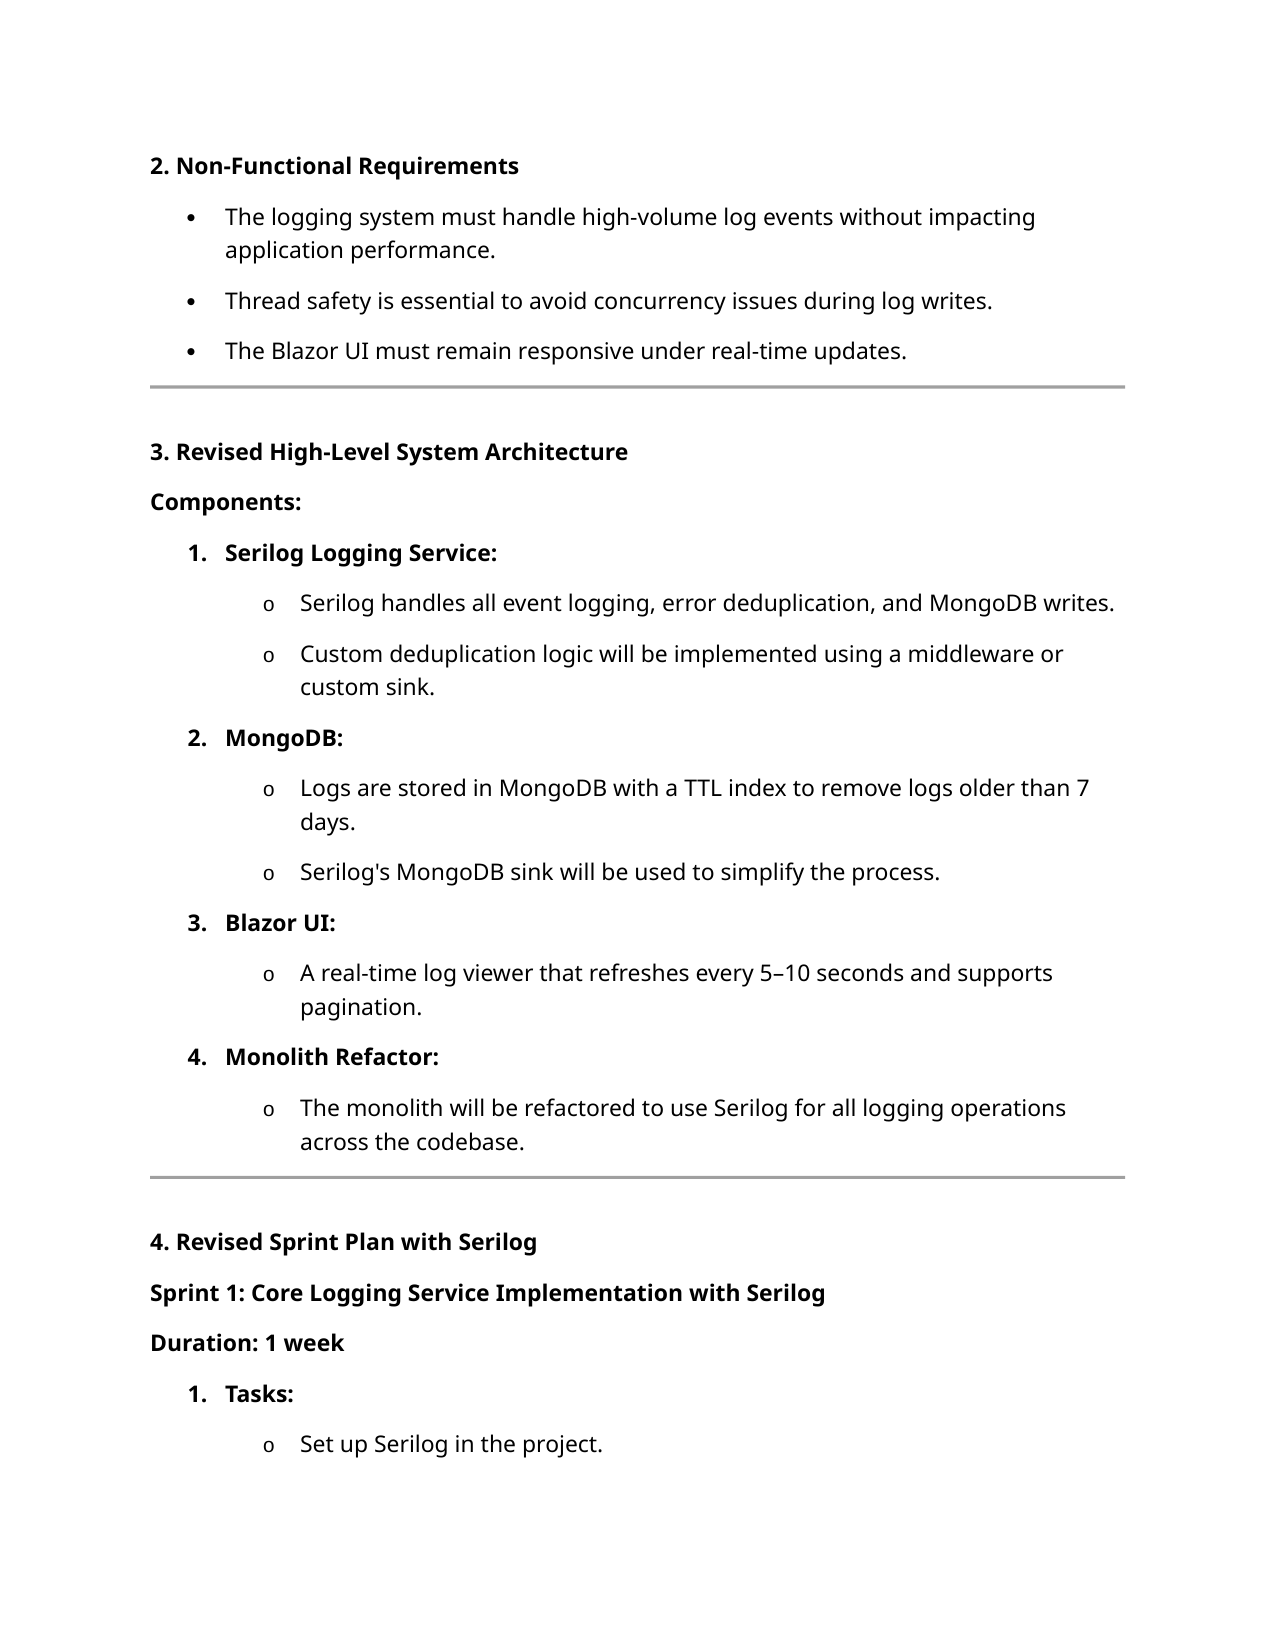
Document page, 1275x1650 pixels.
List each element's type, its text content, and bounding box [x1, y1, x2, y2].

list Blazor UI: [187, 907, 1125, 938]
list The logging system must handle high-volume log events without impacting application performance. [187, 200, 1125, 265]
text 2. Non-Functional Requirements [150, 150, 1125, 181]
text Duration: 1 week [150, 1327, 1125, 1358]
list Serilog Logging Service: [187, 537, 1125, 568]
list Logs are stored in MongoDB with a TTL index to remove logs older than 7 days. [262, 772, 1125, 837]
list Serilog's MongoDB sink will be used to simplify the process. [262, 856, 1125, 887]
list MongoDB: [187, 722, 1125, 753]
text 4. Revised Sprint Plan with Serilog [150, 1226, 1125, 1257]
list Set up Serilog in the project. [262, 1428, 1125, 1459]
list Thread safety is essential to avoid concurrency issues during log writes. [187, 284, 1125, 316]
list Serilog handles all event logging, error deduplication, and MongoDB writes. [262, 587, 1125, 618]
list Monolith Refactor: [187, 1041, 1125, 1072]
list The Blazor UI must remain responsive under real-time updates. [187, 335, 1125, 366]
text Sprint 1: Core Logging Service Implementation with Serilog [150, 1277, 1125, 1308]
text 3. Revised High-Level System Architecture [150, 436, 1125, 467]
list The monolith will be refactored to use Serilog for all logging operations across the codebase. [262, 1092, 1125, 1157]
list Tasks: [187, 1377, 1125, 1409]
list Custom deduplication logic will be implemented using a middleware or custom sink. [262, 637, 1125, 702]
text Components: [150, 486, 1125, 517]
list A real-time log viewer that refreshes every 5–10 seconds and supports pagination. [262, 957, 1125, 1022]
